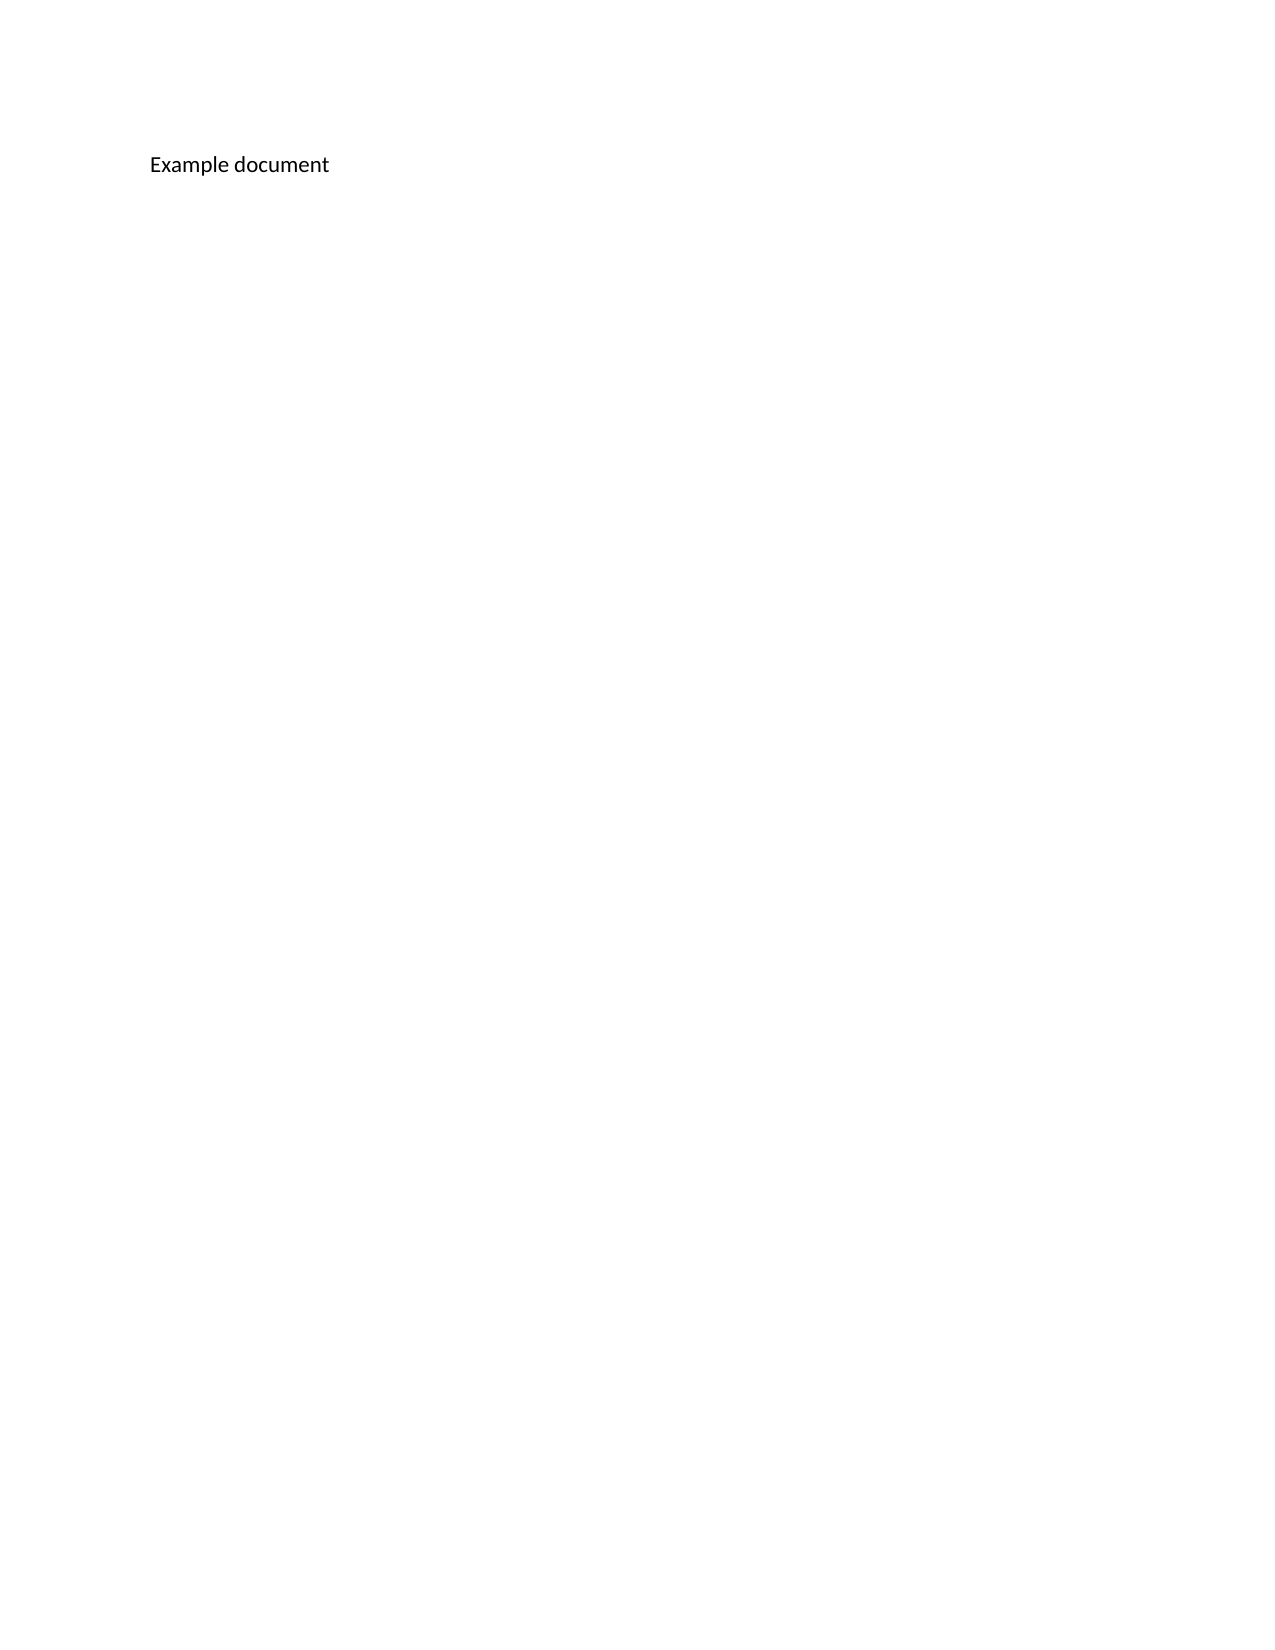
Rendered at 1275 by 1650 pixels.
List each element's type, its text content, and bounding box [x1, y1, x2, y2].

text Example document [150, 150, 1125, 178]
